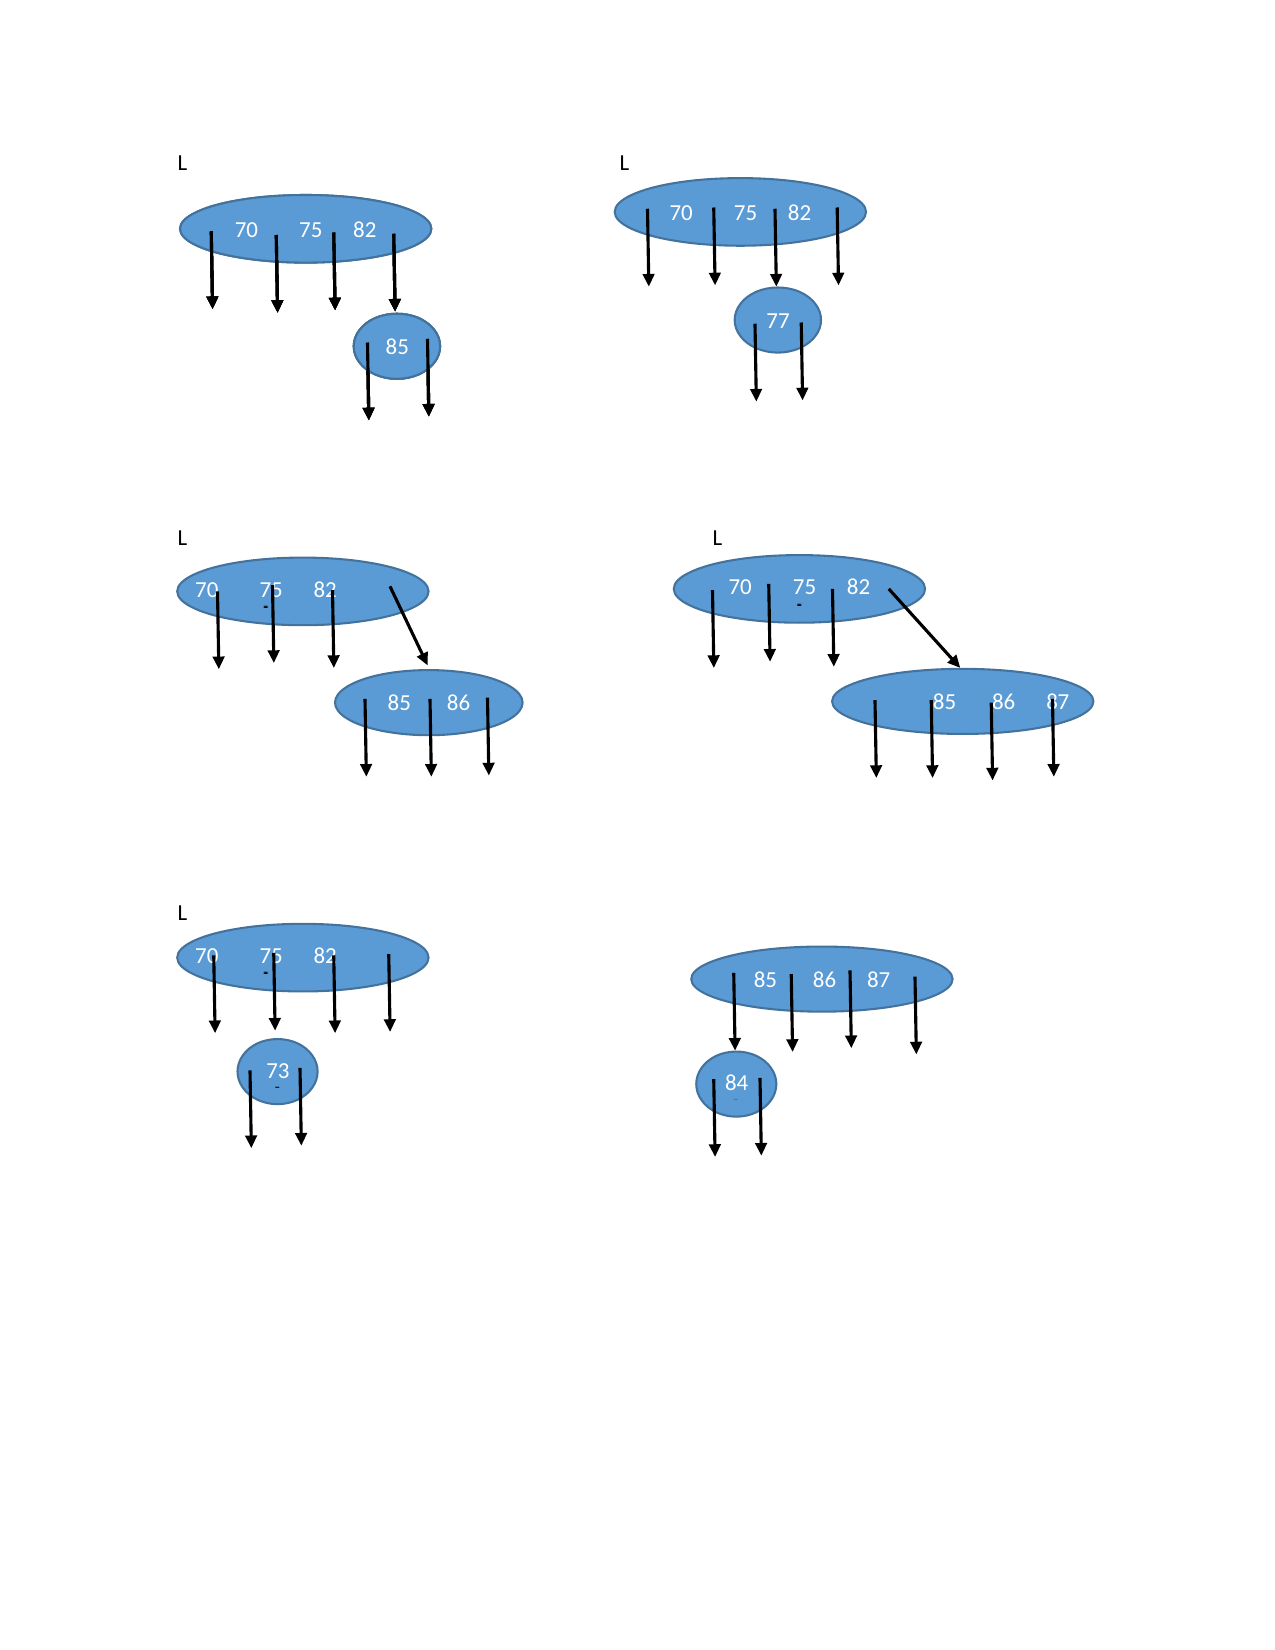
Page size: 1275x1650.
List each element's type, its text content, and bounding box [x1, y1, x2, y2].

text L [177, 898, 1098, 926]
text L L [177, 523, 1098, 551]
text L L [177, 148, 1098, 176]
